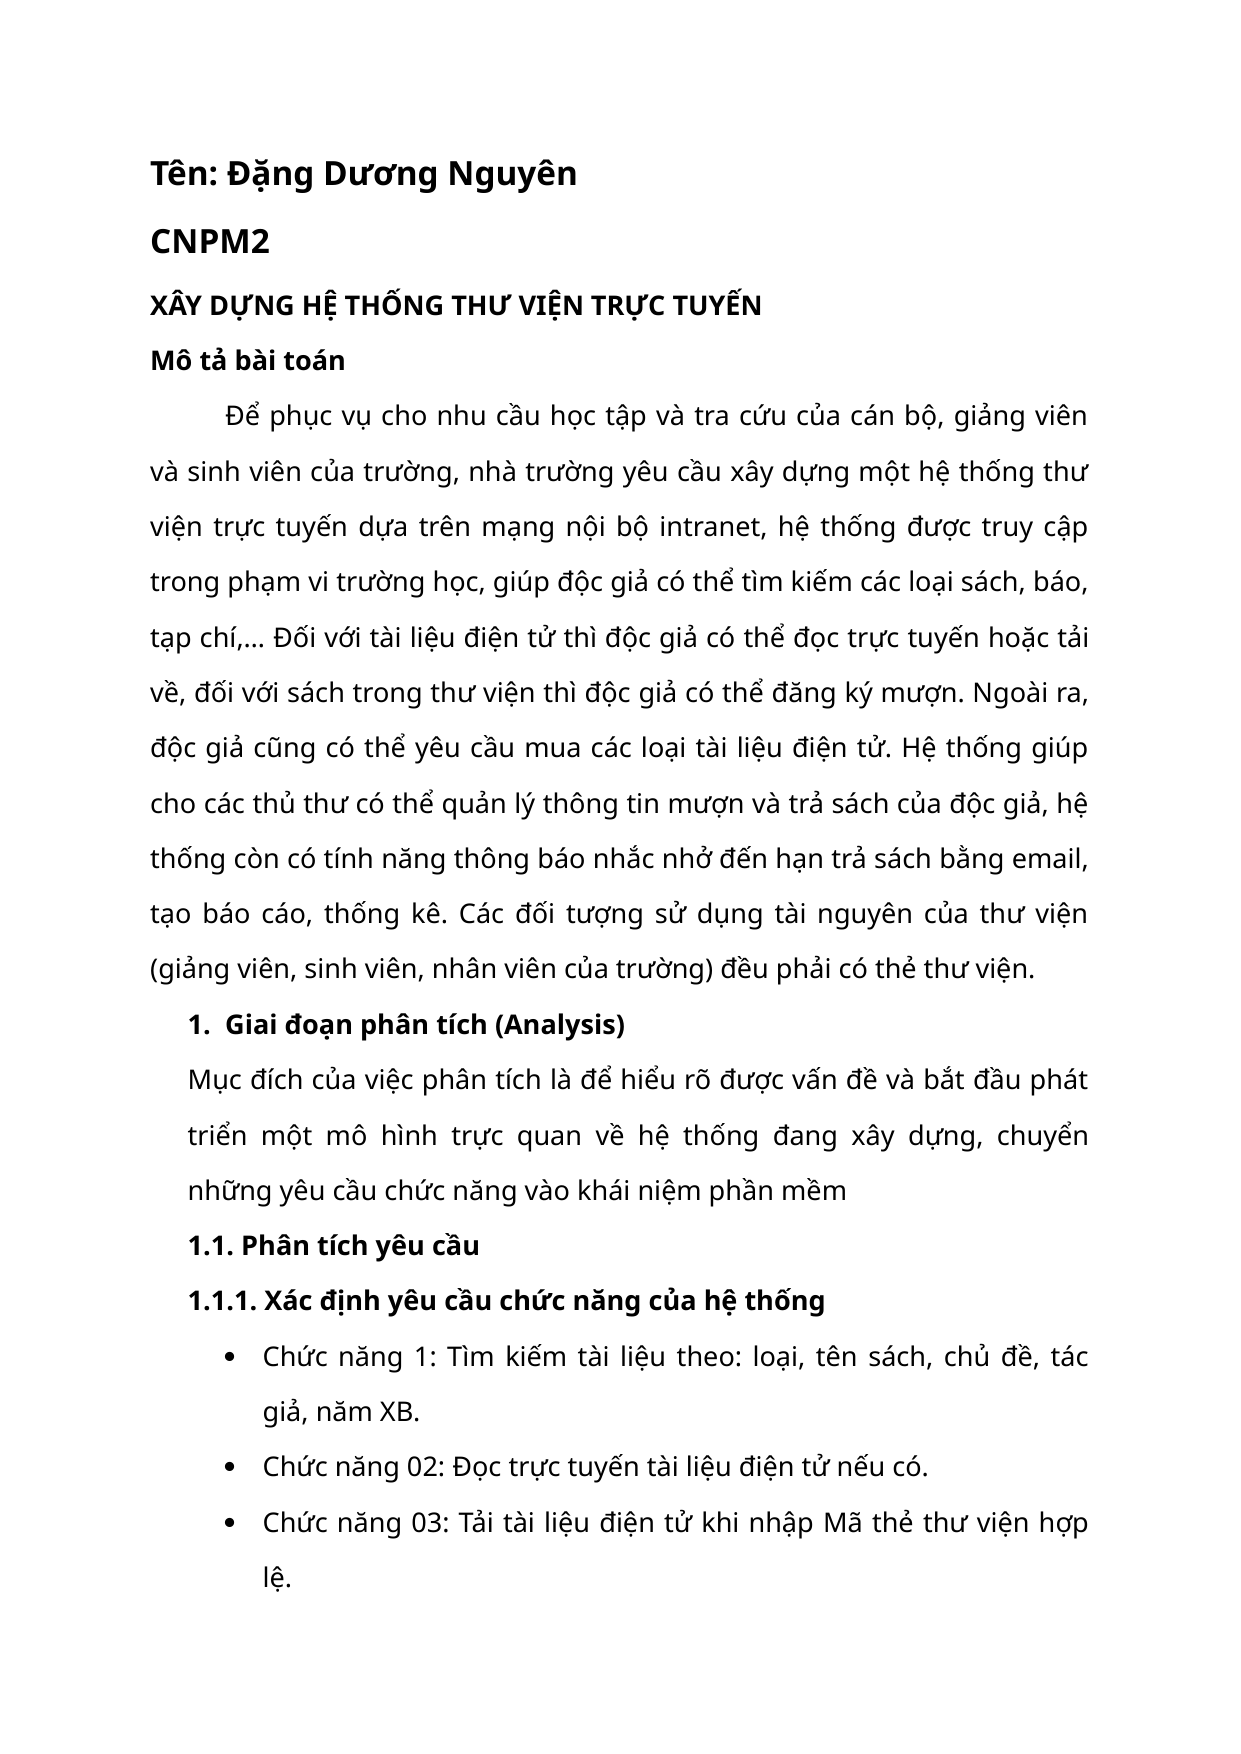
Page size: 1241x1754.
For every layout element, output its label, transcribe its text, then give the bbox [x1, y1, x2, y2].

text XÂY DỰNG HỆ THỐNG THƯ VIỆN TRỰC TUYẾN [150, 286, 1090, 323]
text Tên: Đặng Dương Nguyên [150, 150, 1090, 195]
text Để phục vụ cho nhu cầu học tập và tra cứu của cán bộ, giảng viên và sinh viên của trường, nhà trường yêu cầu xây dựng một hệ thống thư viện trực tuyến dựa trên mạng nội bộ intranet, hệ thống được truy cập trong phạm vi trường học, giúp độc giả có thể tìm kiếm các loại sách, báo, tạp chí,… Đối với tài liệu điện tử thì độc giả có thể đọc trực tuyến hoặc tải về, đối với sách trong thư viện thì độc giả có thể đăng ký mượn. Ngoài ra, độc giả cũng có thể yêu cầu mua các loại tài liệu điện tử. Hệ thống giúp cho các thủ thư có thể quản lý thông tin mượn và trả sách của độc giả, hệ thống còn có tính năng thông báo nhắc nhở đến hạn trả sách bằng email, tạo báo cáo, thống kê. Các đối tượng sử dụng tài nguyên của thư viện (giảng viên, sinh viên, nhân viên của trường) đều phải có thẻ thư viện. [150, 397, 1090, 987]
text Mục đích của việc phân tích là để hiểu rõ được vấn đề và bắt đầu phát triển một mô hình trực quan về hệ thống đang xây dựng, chuyển những yêu cầu chức năng vào khái niệm phần mềm [187, 1061, 1090, 1208]
text Mô tả bài toán [150, 342, 1090, 378]
list Chức năng 1: Tìm kiếm tài liệu theo: loại, tên sách, chủ đề, tác giả, năm XB. [225, 1337, 1090, 1429]
list Giai đoạn phân tích (Analysis) [187, 1005, 1090, 1042]
text CNPM2 [150, 218, 1090, 263]
list Chức năng 03: Tải tài liệu điện tử khi nhập Mã thẻ thư viện hợp lệ. [225, 1503, 1090, 1595]
text 1.1. Phân tích yêu cầu [187, 1227, 1090, 1263]
list Chức năng 02: Đọc trực tuyến tài liệu điện tử nếu có. [225, 1448, 1090, 1485]
text 1.1.1. Xác định yêu cầu chức năng của hệ thống [150, 1282, 1090, 1319]
